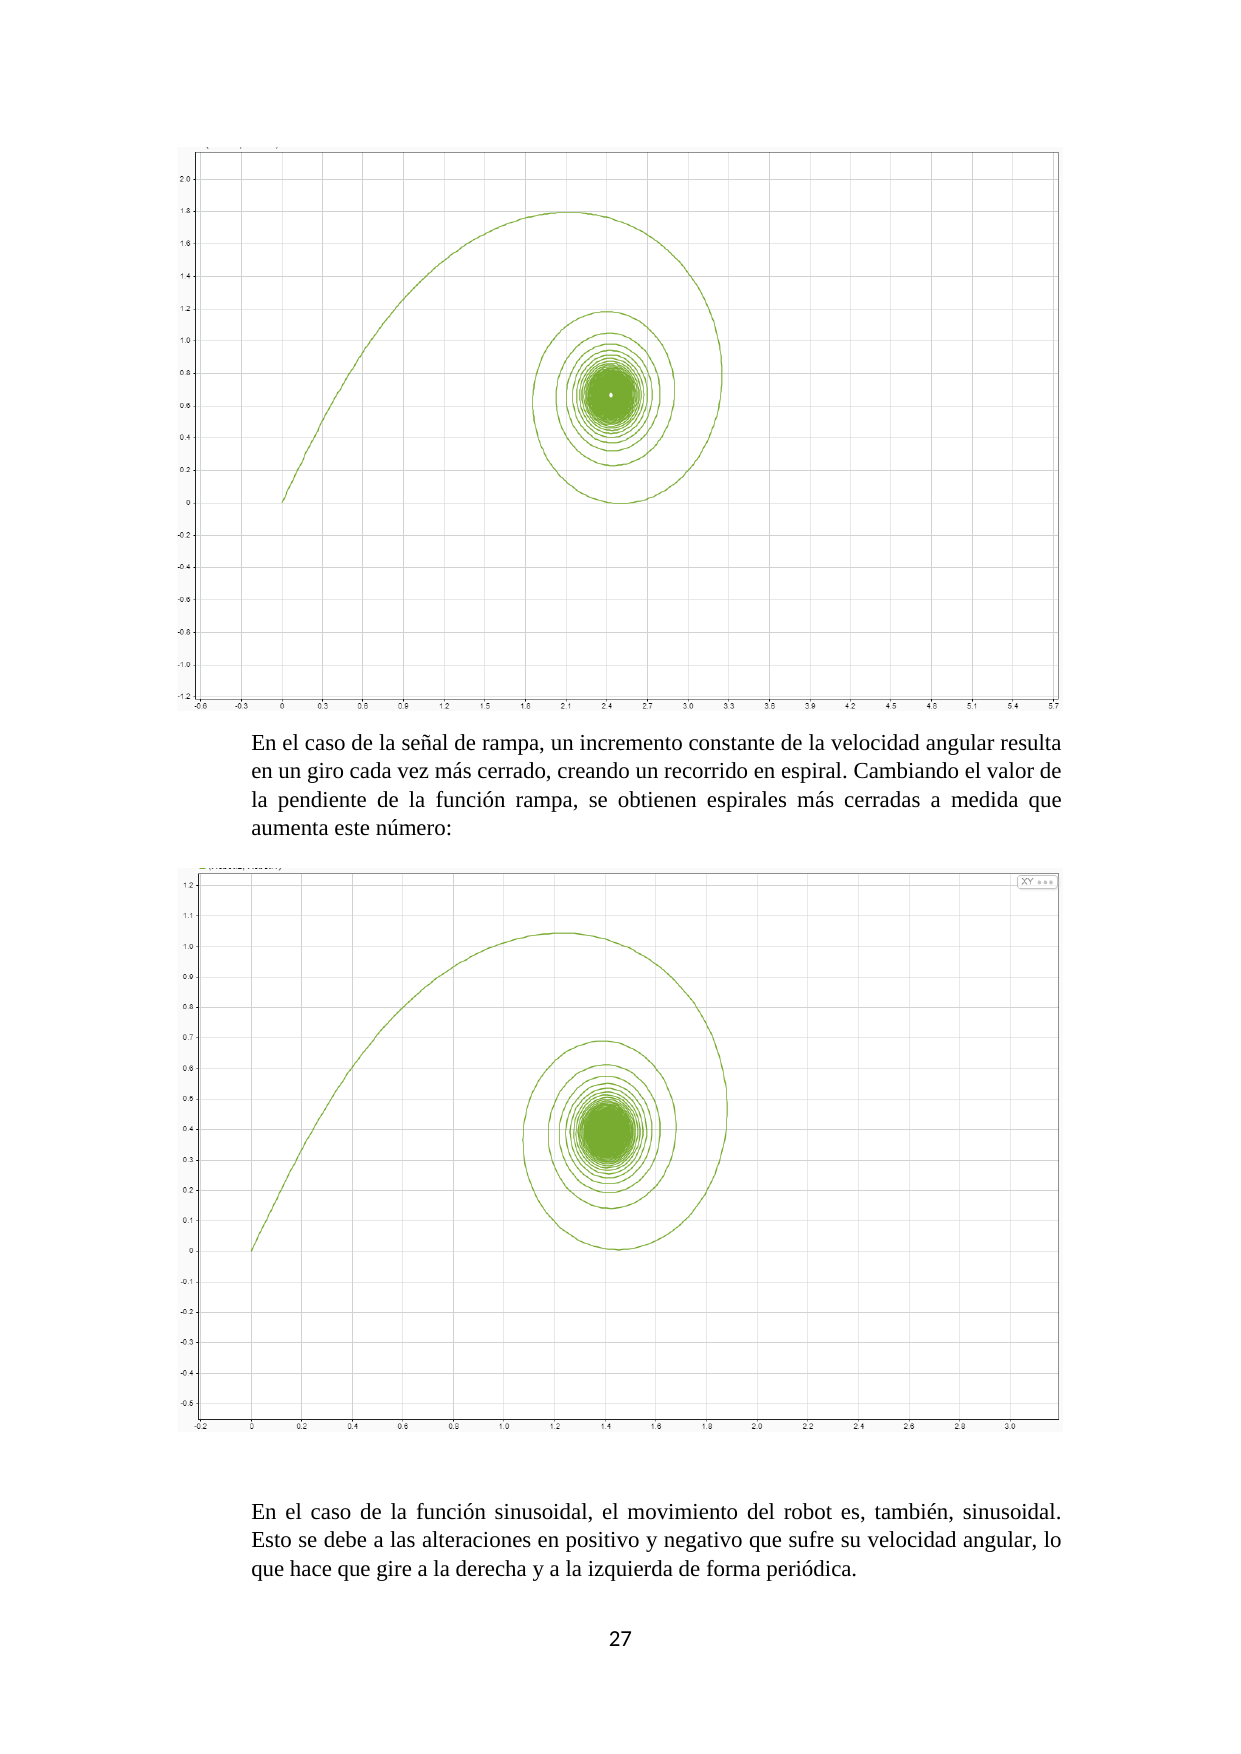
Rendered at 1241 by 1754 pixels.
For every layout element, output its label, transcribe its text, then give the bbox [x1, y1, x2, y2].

picture [177, 868, 1063, 1432]
text En el caso de la señal de rampa, un incremento constante de la velocidad angular resulta en un giro cada vez más cerrado, creando un recorrido en espiral. Cambiando el valor de la pendiente de la función rampa, se obtienen espirales más cerradas a medida que aumenta este número: [251, 729, 1063, 841]
text En el caso de la función sinusoidal, el movimiento del robot es, también, sinusoidal. Esto se debe a las alteraciones en positivo y negativo que sufre su velocidad angular, lo que hace que gire a la derecha y a la izquierda de forma periódica. [251, 1498, 1063, 1581]
picture [177, 147, 1063, 711]
